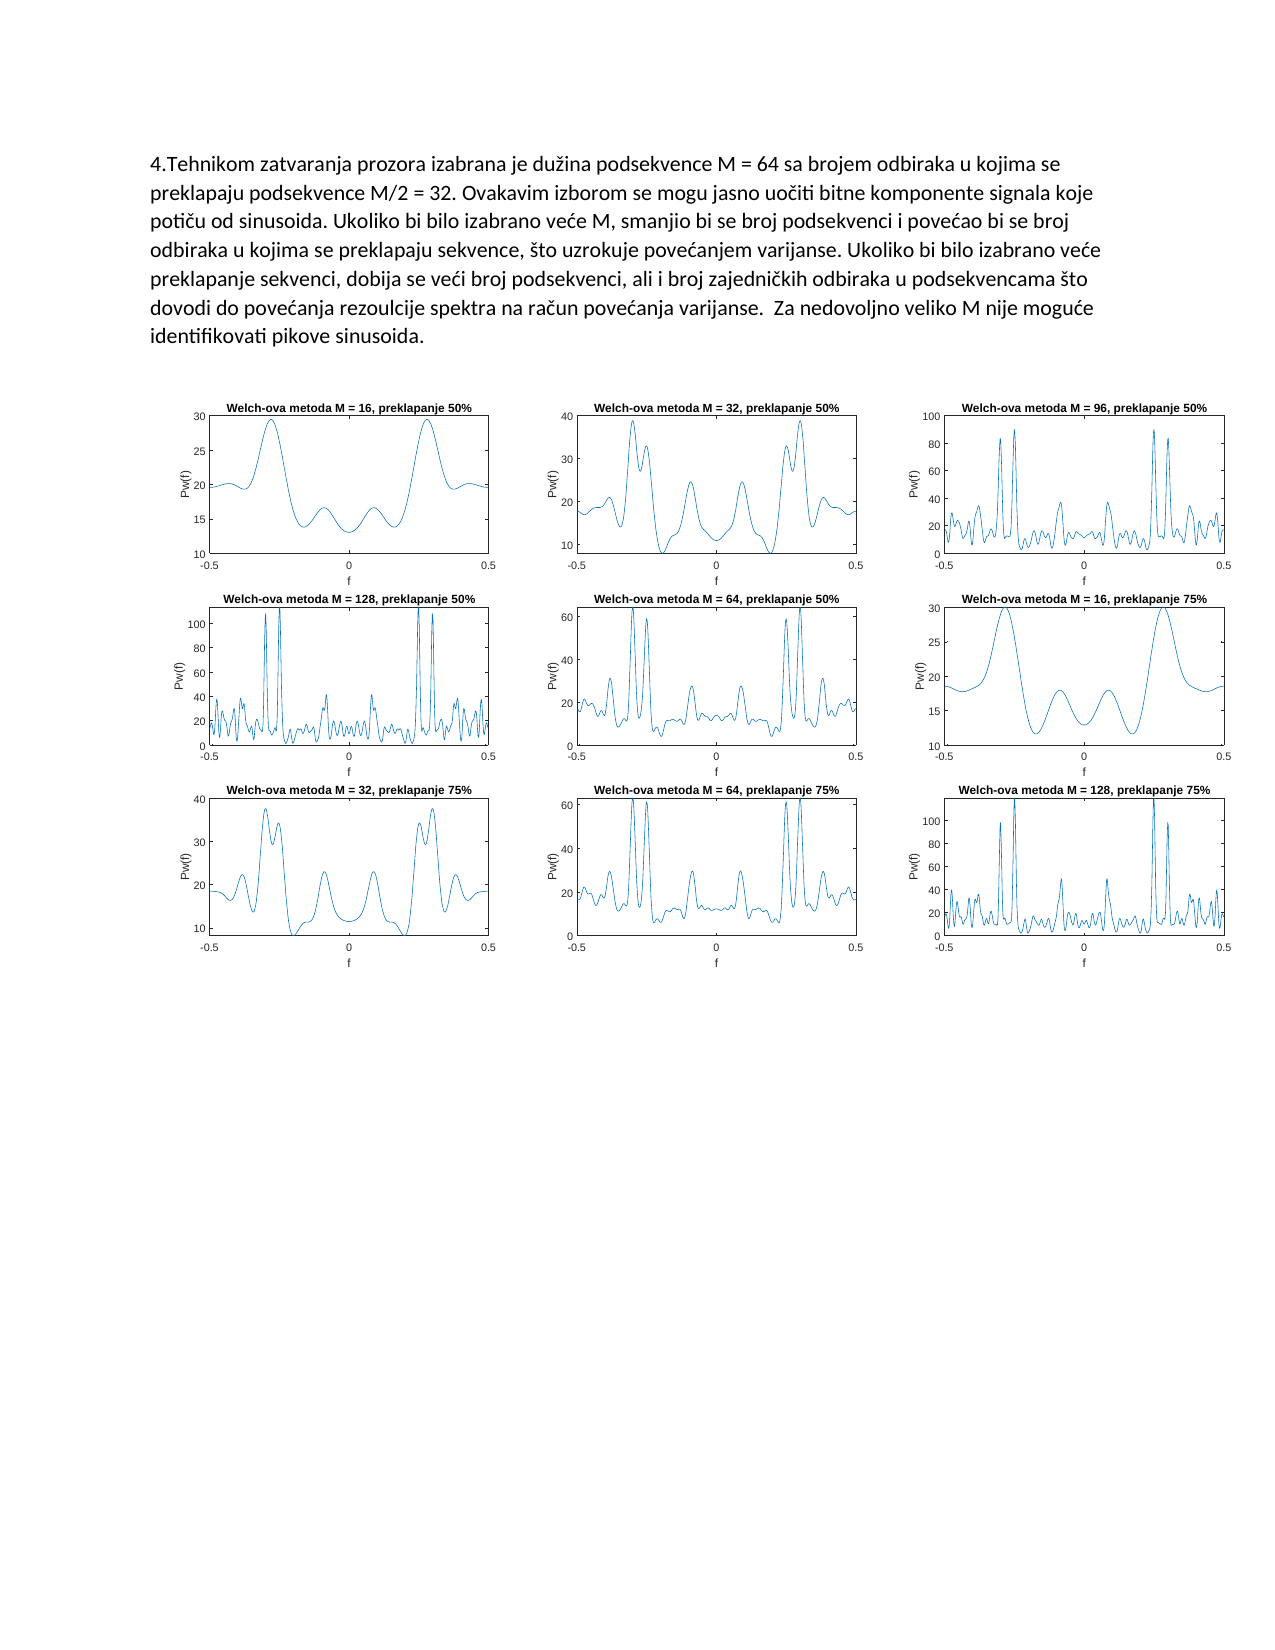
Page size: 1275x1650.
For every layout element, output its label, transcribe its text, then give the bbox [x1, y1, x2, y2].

text 4.Tehnikom zatvaranja prozora izabrana je dužina podsekvence M = 64 sa brojem odbiraka u kojima se preklapaju podsekvence M/2 = 32. Ovakavim izborom se mogu jasno uočiti bitne komponente signala koje potiču od sinusoida. Ukoliko bi bilo izabrano veće M, smanjio bi se broj podsekvenci i povećao bi se broj odbiraka u kojima se preklapaju sekvence, što uzrokuje povećanjem varijanse. Ukoliko bi bilo izabrano veće preklapanje sekvenci, dobija se veći broj podsekvenci, ali i broj zajedničkih odbiraka u podsekvencama što dovodi do povećanja rezoulcije spektra na račun povećanja varijanse. Za nedovoljno veliko M nije moguće identifikovati pikove sinusoida. [150, 150, 1125, 349]
